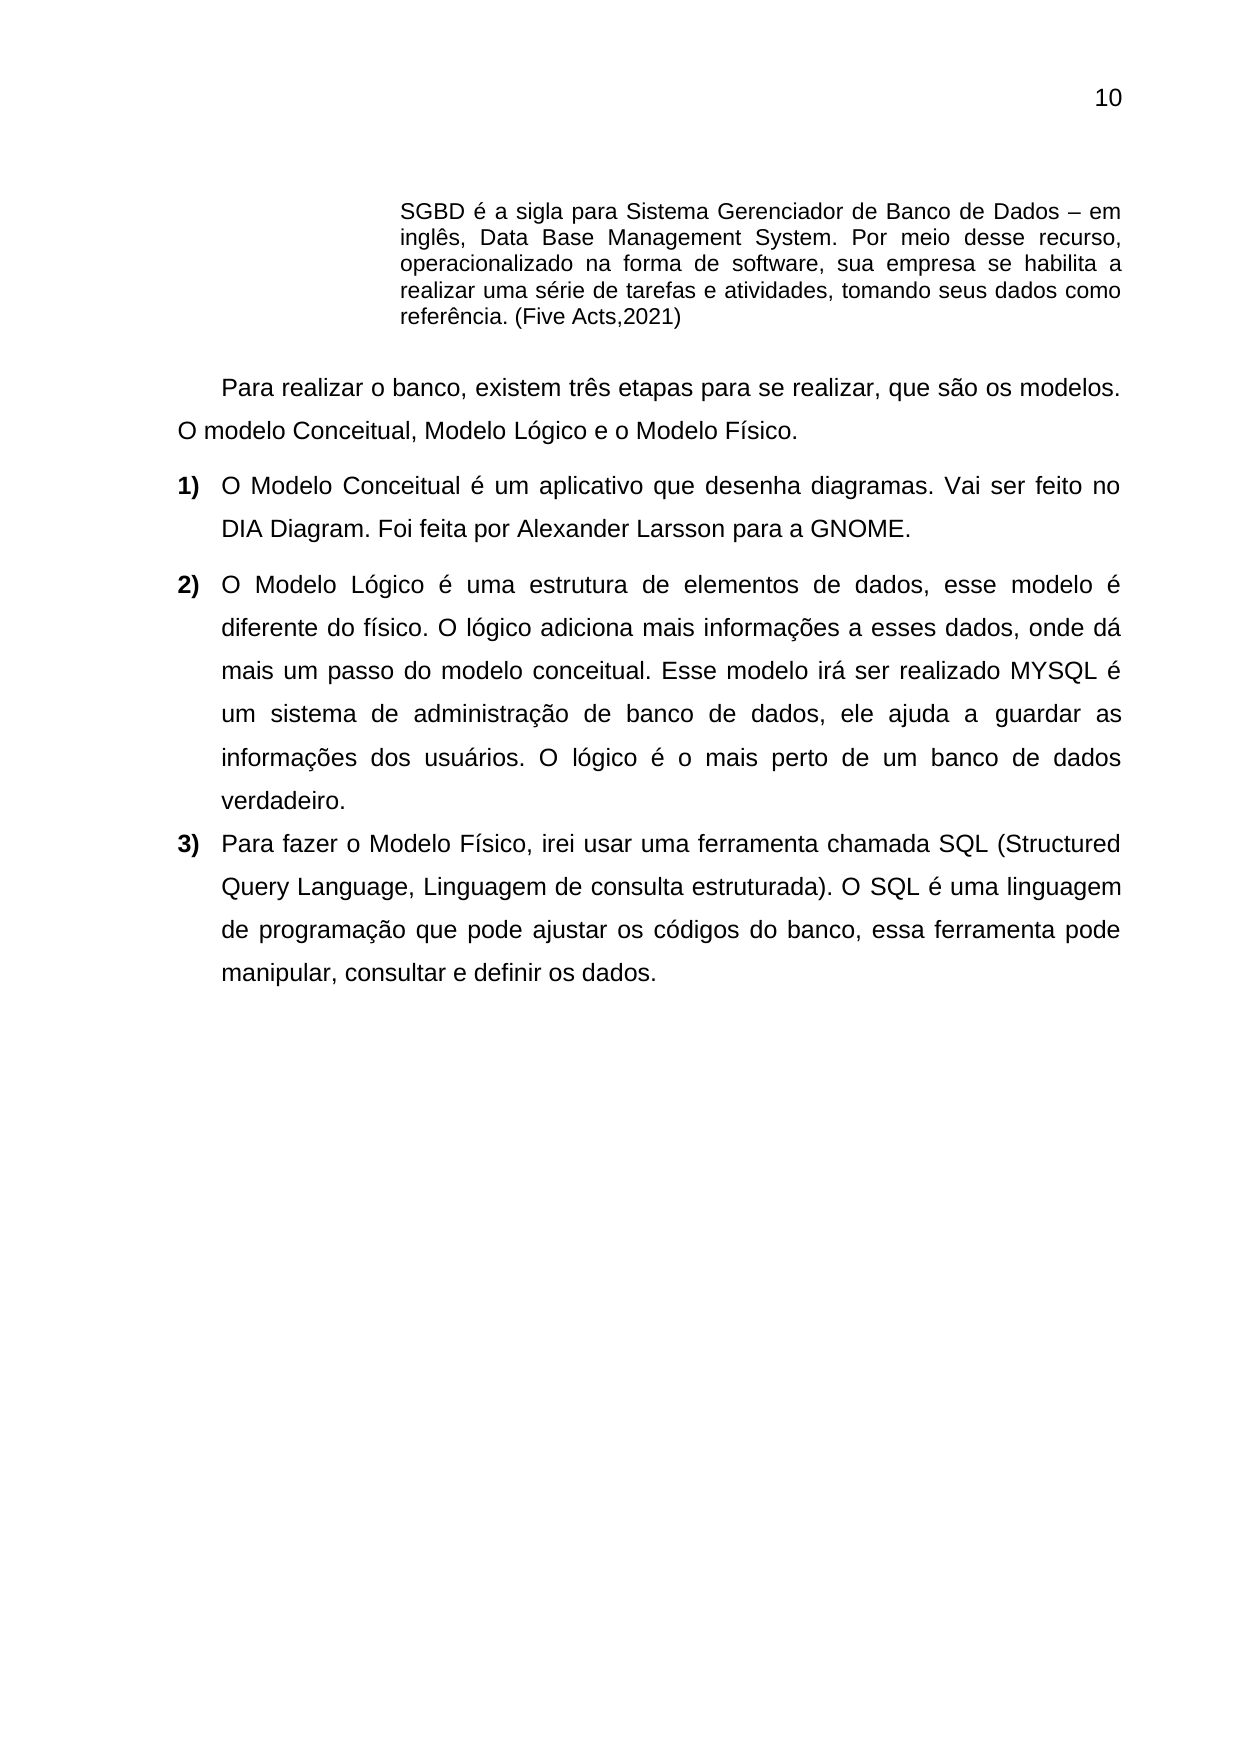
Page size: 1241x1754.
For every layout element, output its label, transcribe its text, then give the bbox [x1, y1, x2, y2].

list Para fazer o Modelo Físico, irei usar uma ferramenta chamada SQL (Structured Query Language, Linguagem de consulta estruturada). O SQL é uma linguagem de programação que pode ajustar os códigos do banco, essa ferramenta pode manipular, consultar e definir os dados. [177, 829, 1122, 987]
text SGBD é a sigla para Sistema Gerenciador de Banco de Dados – em inglês, Data Base Management System. Por meio desse recurso, operacionalizado na forma de software, sua empresa se habilita a realizar uma série de tarefas e atividades, tomando seus dados como referência. (Five Acts,2021) [400, 198, 1122, 329]
subtitle O Modelo Conceitual é um aplicativo que desenha diagramas. Vai ser feito no DIA Diagram. Foi feita por Alexander Larsson para a GNOME. [177, 471, 1122, 543]
list O Modelo Lógico é uma estrutura de elementos de dados, esse modelo é diferente do físico. O lógico adiciona mais informações a esses dados, onde dá mais um passo do modelo conceitual. Esse modelo irá ser realizado MYSQL é um sistema de administração de banco de dados, ele ajuda a guardar as informações dos usuários. O lógico é o mais perto de um banco de dados verdadeiro. [177, 570, 1122, 814]
text Para realizar o banco, existem três etapas para se realizar, que são os modelos. O modelo Conceitual, Modelo Lógico e o Modelo Físico. [177, 372, 1122, 444]
